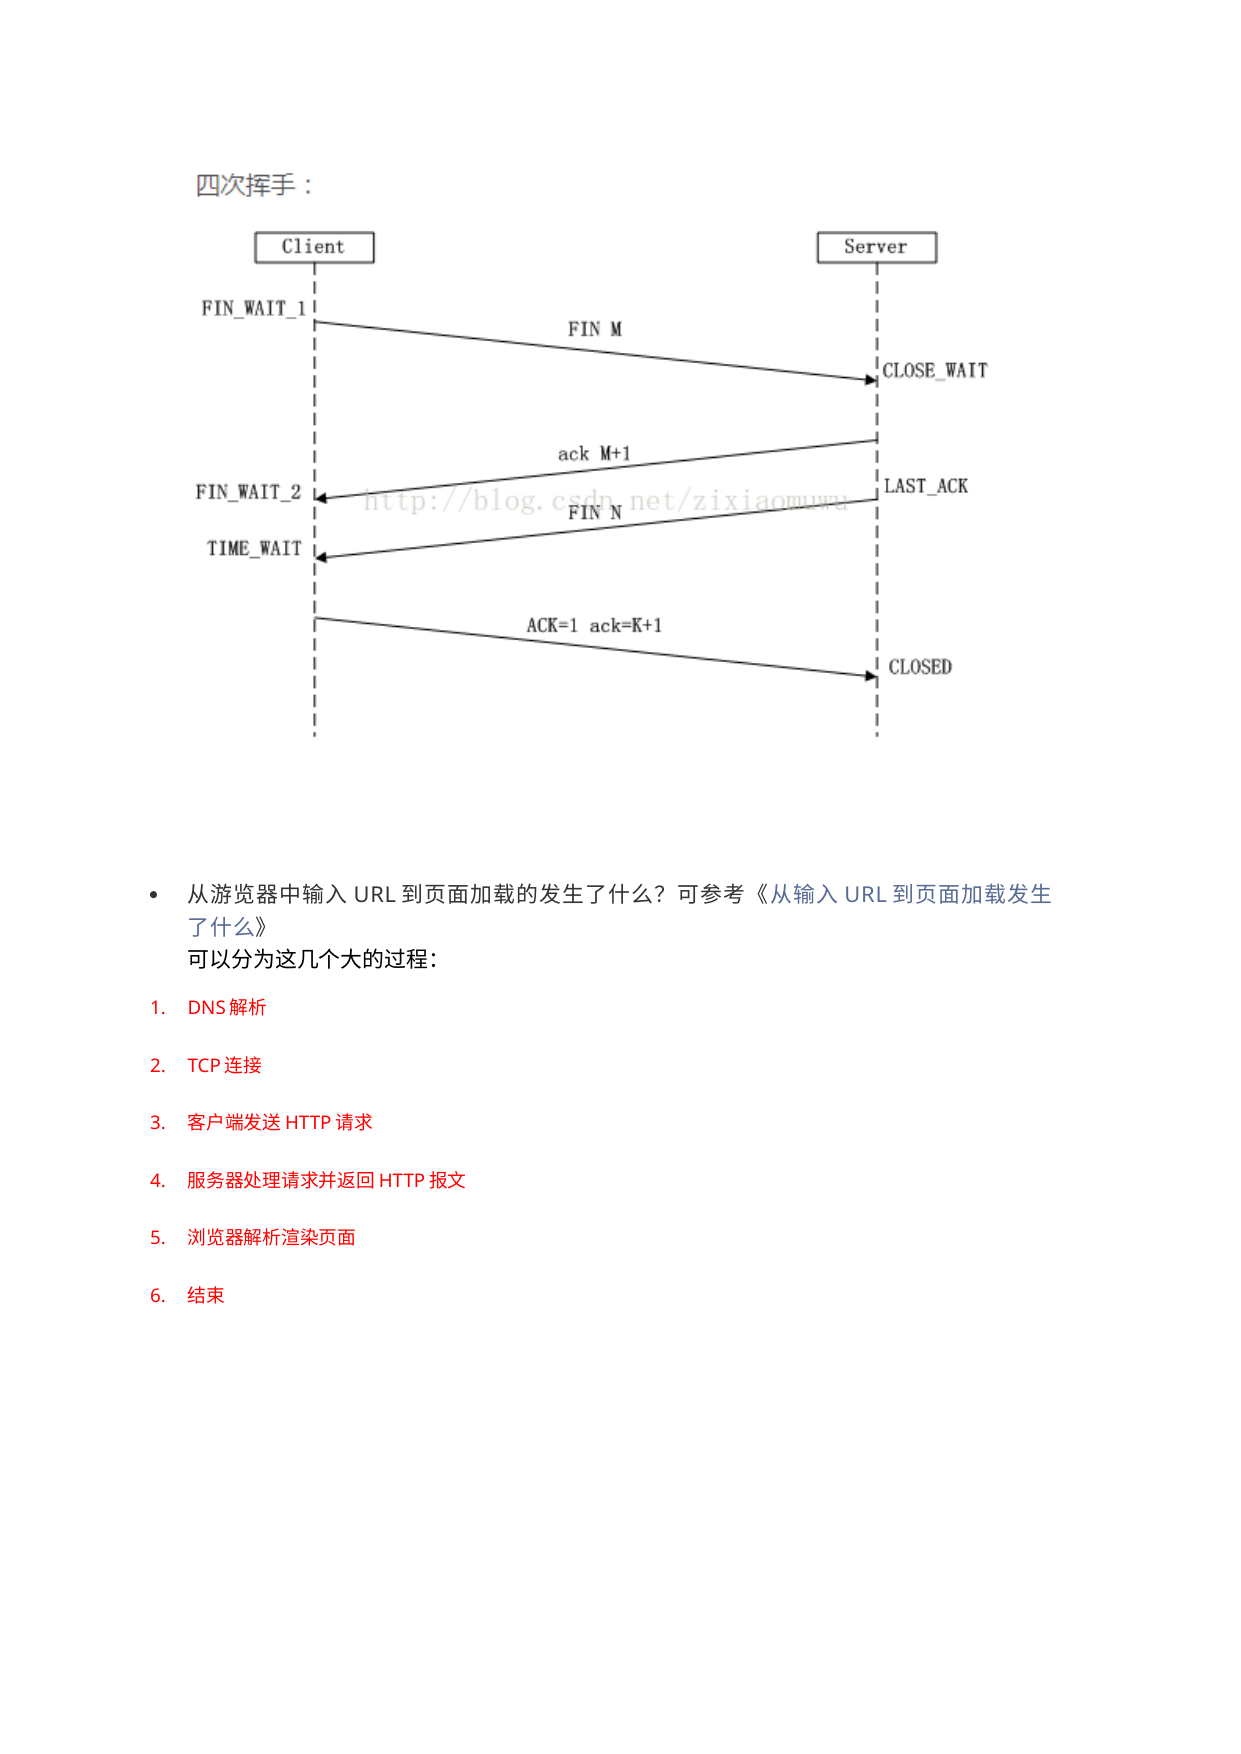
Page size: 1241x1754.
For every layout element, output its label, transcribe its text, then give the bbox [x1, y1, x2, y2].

list DNS解析 [150, 990, 1053, 1023]
list 客户端发送HTTP请求 [150, 1105, 1053, 1138]
picture [187, 162, 1018, 781]
text 可以分为这几个大的过程： [187, 942, 1053, 974]
list 服务器处理请求并返回HTTP报文 [150, 1163, 1053, 1195]
list 从游览器中输入URL到页面加载的发生了什么？可参考《从输入URL到页面加载发生了什么》 [150, 877, 1053, 942]
list 浏览器解析渲染页面 [150, 1220, 1053, 1253]
list 结束 [150, 1278, 1053, 1310]
list TCP连接 [150, 1048, 1053, 1080]
